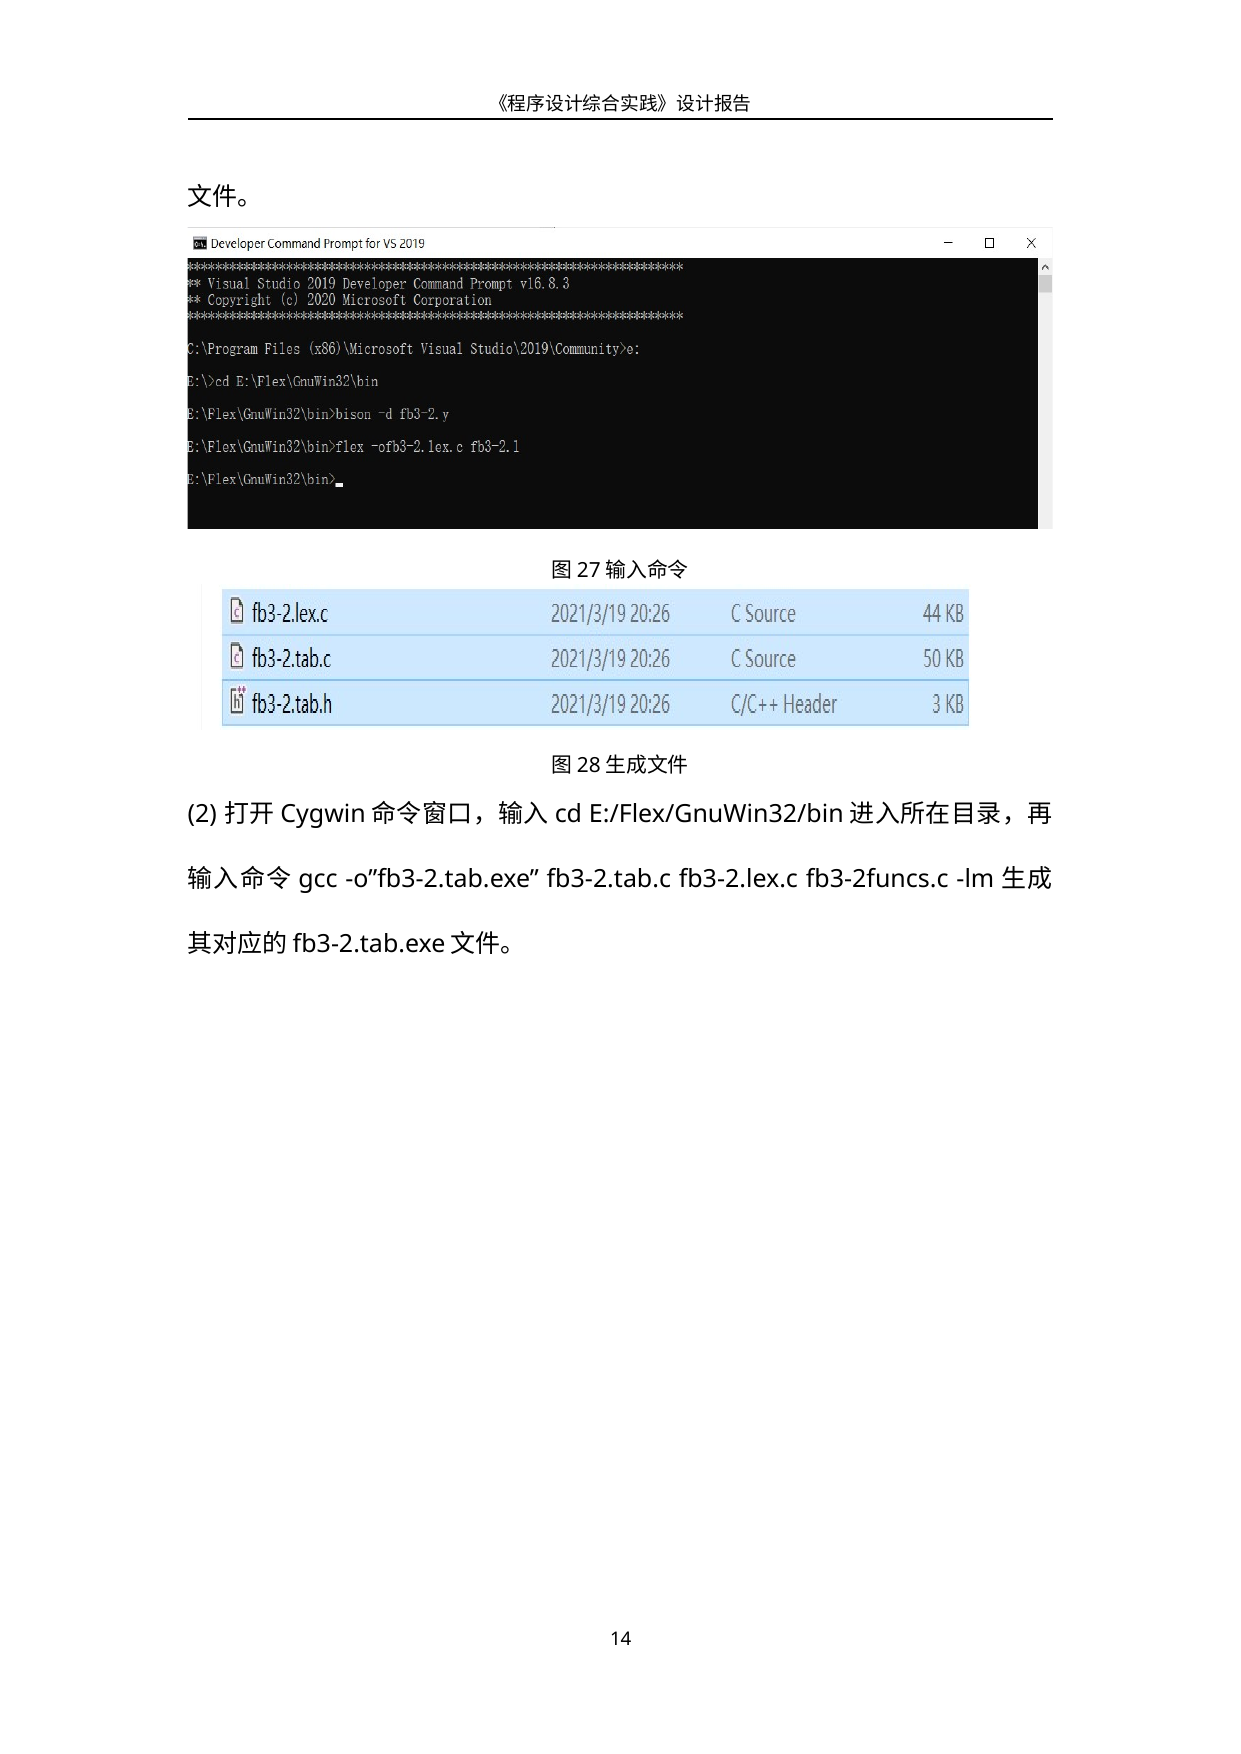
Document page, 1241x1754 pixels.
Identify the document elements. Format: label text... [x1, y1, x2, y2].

text (2) 打开Cygwin命令窗口，输入cd E:/Flex/GnuWin32/bin进入所在目录，再输入命令gcc -o”fb3-2.tab.exe” fb3-2.tab.c fb3-2.lex.c fb3-2funcs.c -lm生成其对应的fb3-2.tab.exe文件。 [187, 779, 1053, 974]
text 图27 输入命令 [187, 552, 1053, 584]
text 图28 生成文件 [187, 747, 1053, 779]
picture [187, 584, 1053, 730]
picture [187, 227, 1053, 529]
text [187, 162, 1053, 227]
